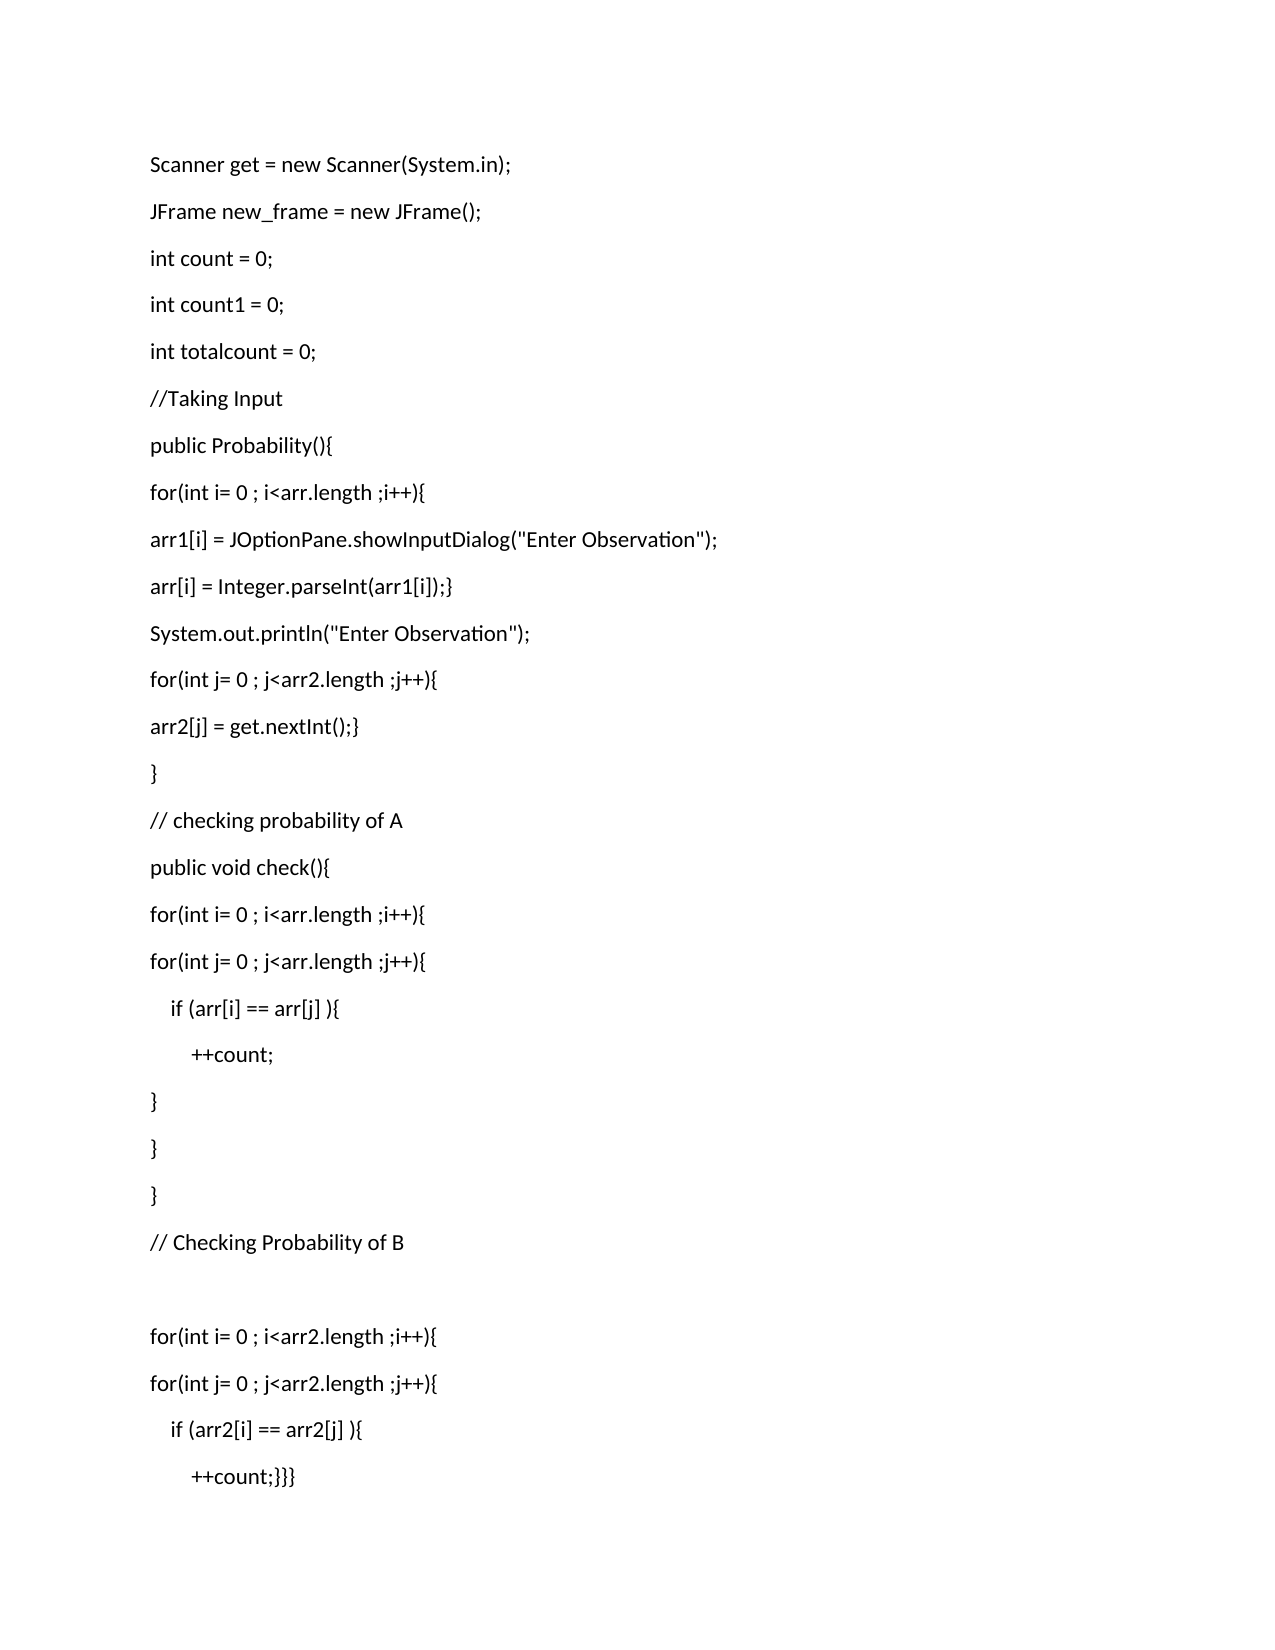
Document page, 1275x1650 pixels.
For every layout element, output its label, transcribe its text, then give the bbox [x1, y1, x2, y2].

text for(int j= 0 ; j<arr2.length ;j++){ [150, 666, 1125, 694]
text arr[i] = Integer.parseInt(arr1[i]);} [150, 572, 1125, 600]
text } [150, 1181, 1125, 1209]
text int count1 = 0; [150, 291, 1125, 319]
text JFrame new_frame = new JFrame(); [150, 197, 1125, 225]
text arr2[j] = get.nextInt();} [150, 712, 1125, 741]
text ++count;}}} [150, 1462, 1125, 1491]
text System.out.println("Enter Observation"); [150, 619, 1125, 647]
text for(int i= 0 ; i<arr.length ;i++){ [150, 900, 1125, 928]
text if (arr[i] == arr[j] ){ [150, 994, 1125, 1022]
text for(int i= 0 ; i<arr.length ;i++){ [150, 478, 1125, 506]
text public Probability(){ [150, 431, 1125, 459]
text Scanner get = new Scanner(System.in); [150, 150, 1125, 178]
text int count = 0; [150, 244, 1125, 272]
text // Checking Probability of B [150, 1228, 1125, 1256]
text } [150, 759, 1125, 787]
text } [150, 1134, 1125, 1162]
text arr1[i] = JOptionPane.showInputDialog("Enter Observation"); [150, 525, 1125, 553]
text ++count; [150, 1041, 1125, 1069]
text } [150, 1087, 1125, 1116]
text for(int i= 0 ; i<arr2.length ;i++){ [150, 1322, 1125, 1350]
text for(int j= 0 ; j<arr2.length ;j++){ [150, 1369, 1125, 1397]
text public void check(){ [150, 853, 1125, 881]
text if (arr2[i] == arr2[j] ){ [150, 1416, 1125, 1444]
text for(int j= 0 ; j<arr.length ;j++){ [150, 947, 1125, 975]
text int totalcount = 0; [150, 337, 1125, 366]
text //Taking Input [150, 384, 1125, 412]
text // checking probability of A [150, 806, 1125, 834]
